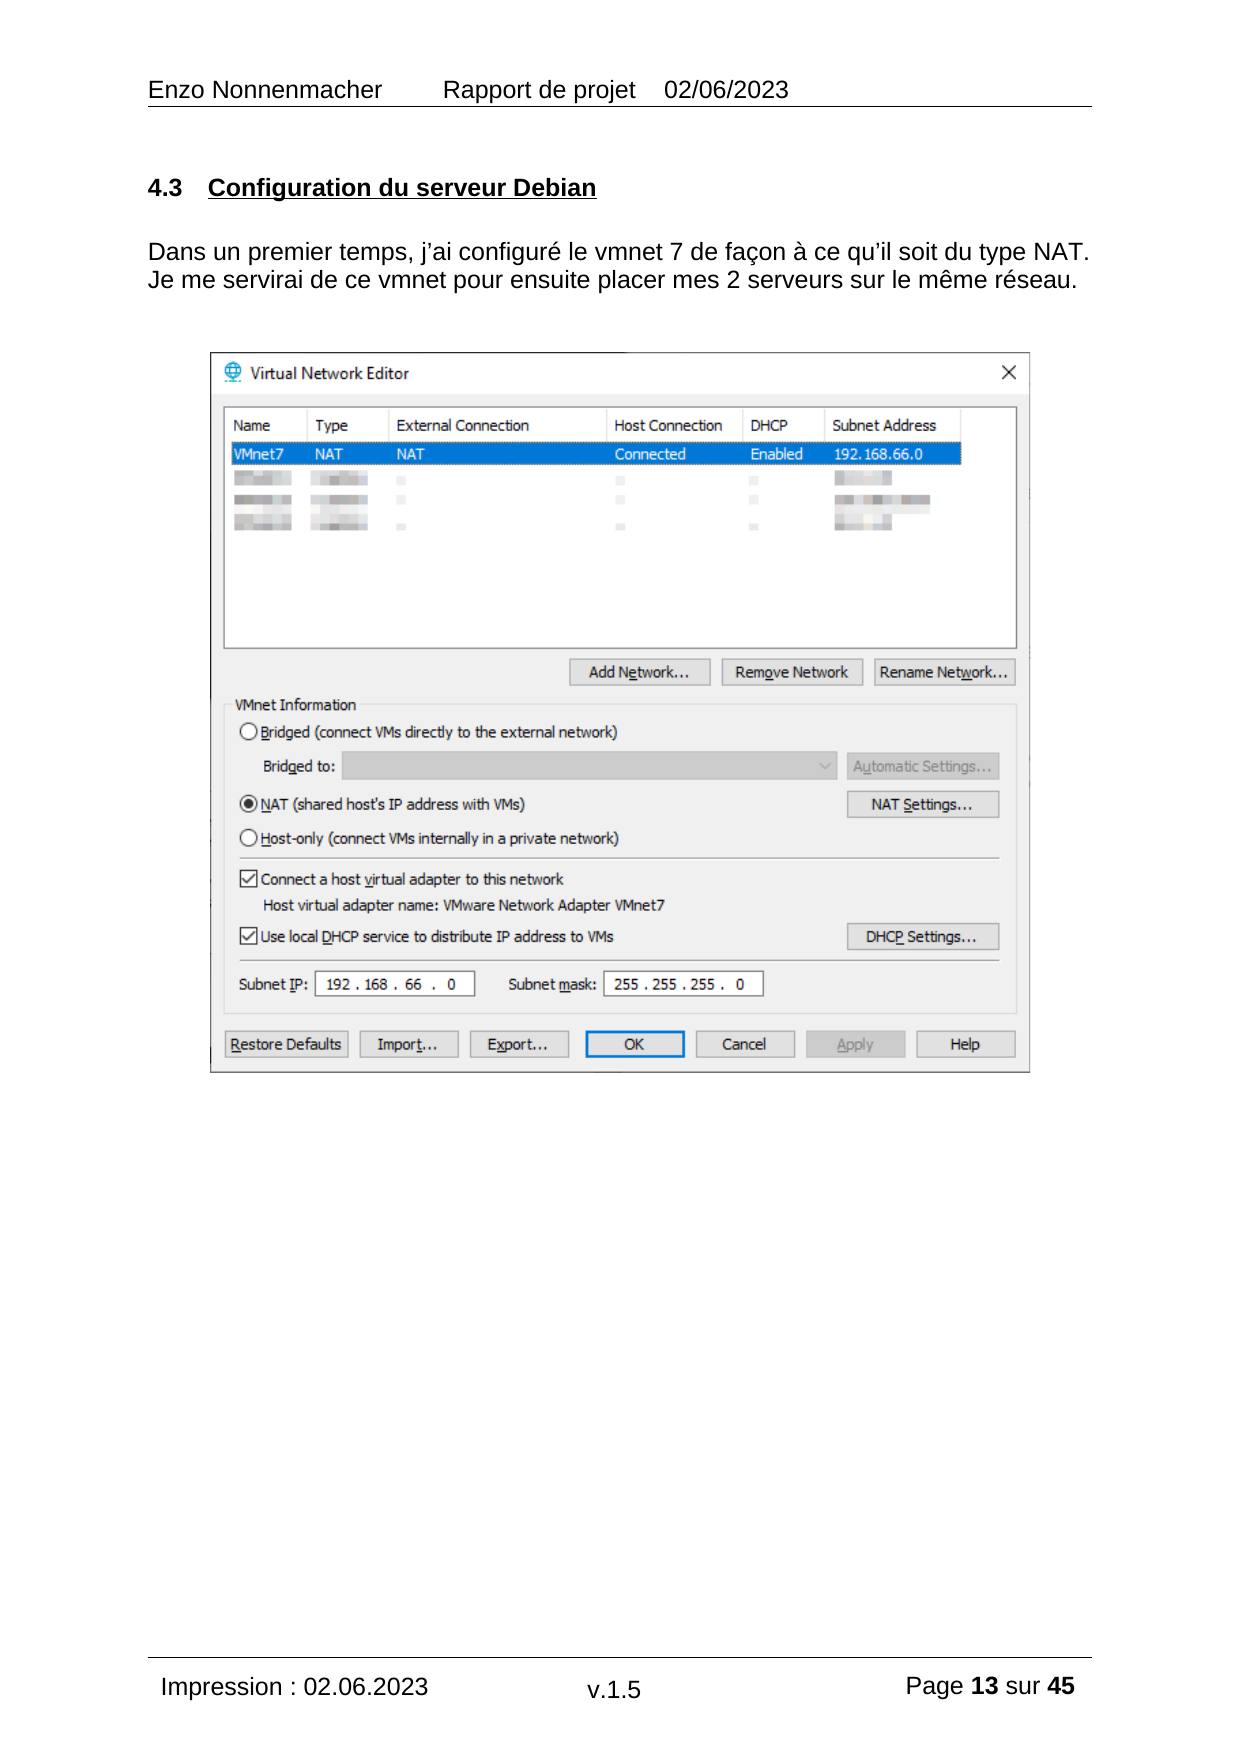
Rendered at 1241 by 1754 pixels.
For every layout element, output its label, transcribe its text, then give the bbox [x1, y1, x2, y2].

picture [210, 352, 1031, 1073]
text Dans un premier temps, j’ai configuré le vmnet 7 de façon à ce qu’il soit du type NAT. Je me servirai de ce vmnet pour ensuite placer mes 2 serveurs sur le même réseau. [148, 236, 1092, 294]
subtitle Configuration du serveur Debian [148, 173, 1092, 201]
